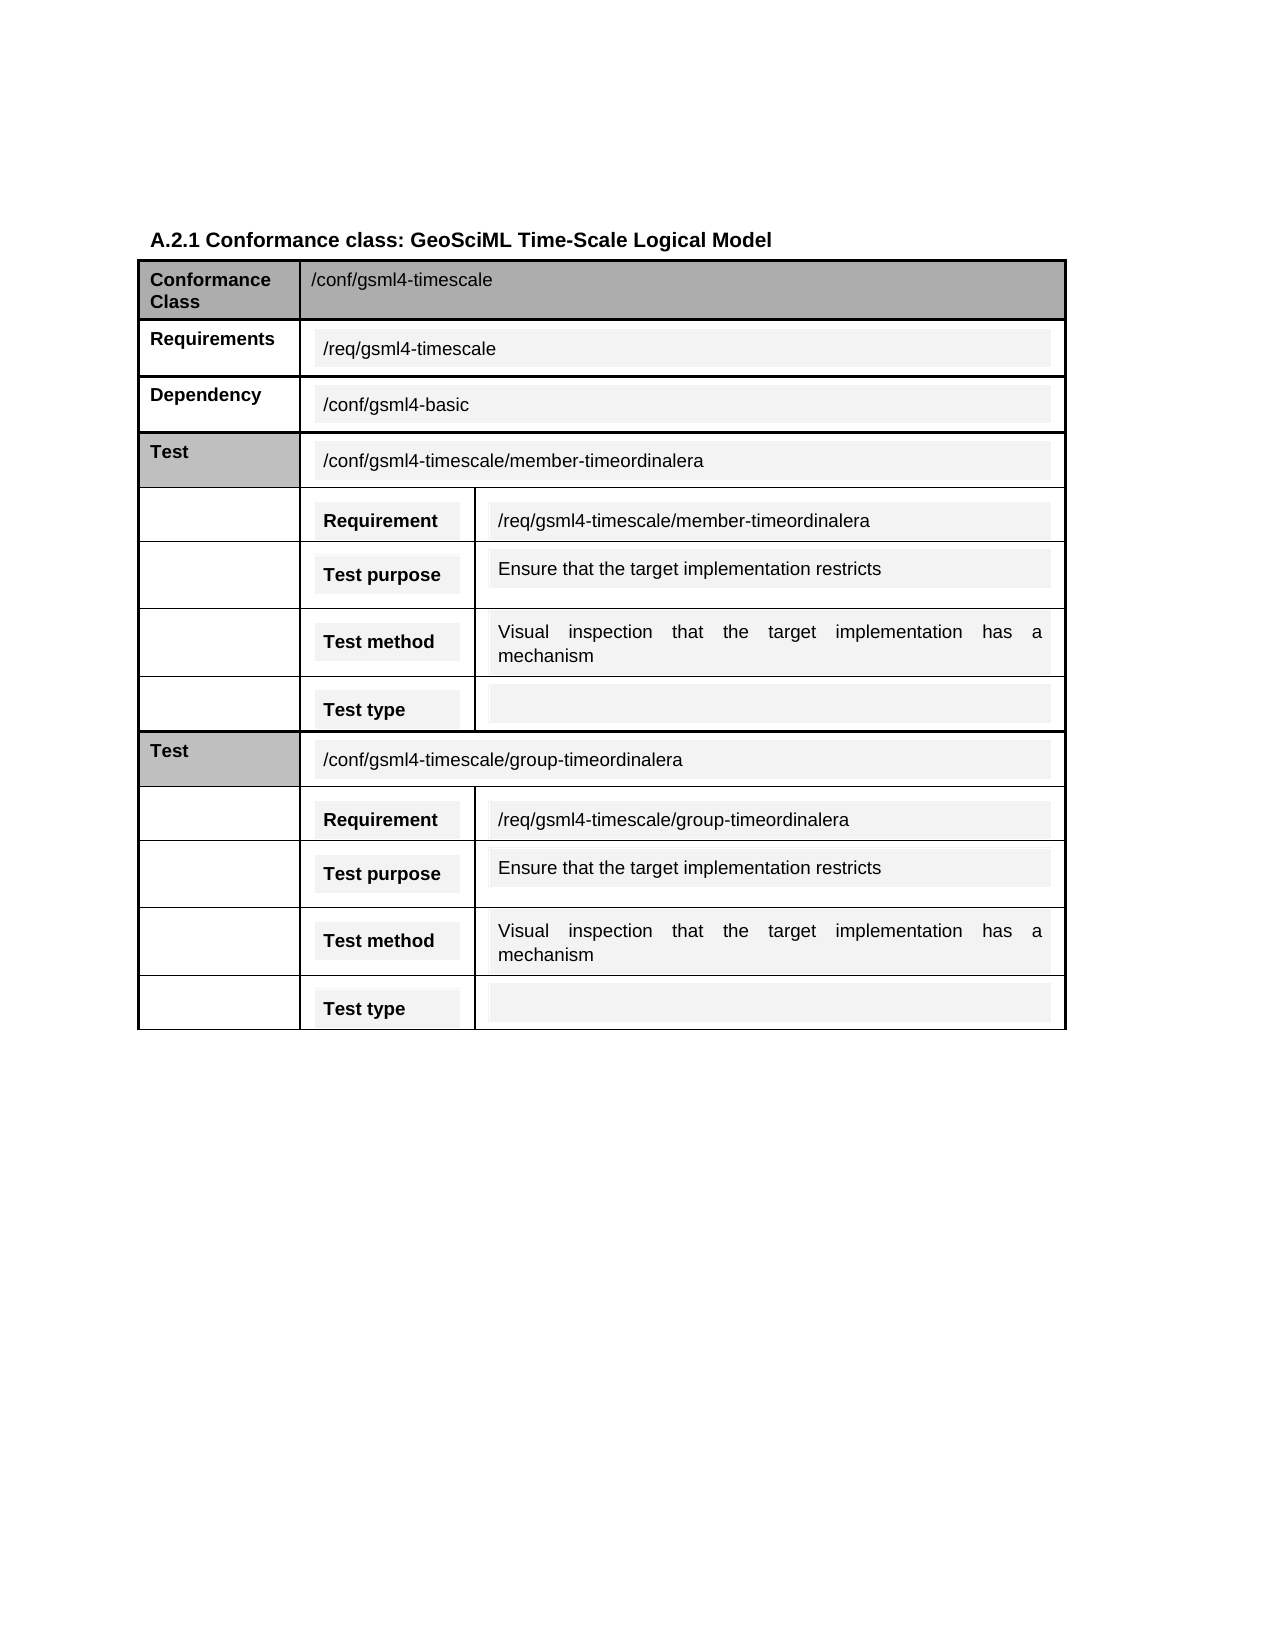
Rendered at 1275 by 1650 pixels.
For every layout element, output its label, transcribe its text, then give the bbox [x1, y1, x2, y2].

table_cell /conf/gsml4-timescale/group-timeordinalera [301, 733, 1064, 786]
table_cell Test [140, 434, 299, 487]
table_cell /req/gsml4-timescale [301, 321, 1064, 374]
table_cell Test type [301, 677, 474, 730]
table_cell Test purpose [301, 841, 474, 907]
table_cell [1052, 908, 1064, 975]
table_header Conformance Class [140, 262, 299, 318]
table_cell Requirement [301, 488, 474, 541]
table_cell Test method [301, 609, 474, 676]
table_cell Ensure that the target implementation restricts [476, 542, 1064, 608]
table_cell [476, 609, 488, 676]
table_cell Requirement [301, 787, 474, 840]
table_cell /conf/gsml4-basic [301, 378, 1064, 431]
table_cell Test type [301, 976, 474, 1029]
table_cell [476, 976, 1064, 1029]
table_cell /req/gsml4-timescale/group-timeordinalera [476, 787, 1064, 840]
table_cell [476, 677, 1064, 730]
table_cell Ensure that the target implementation restricts [476, 841, 1064, 907]
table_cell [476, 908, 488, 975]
table_cell Test [140, 733, 299, 786]
subtitle A.2.1 Conformance class: GeoSciML Time-Scale Logical Model [150, 229, 1125, 253]
table_cell Test method [301, 908, 474, 975]
table_cell /conf/gsml4-timescale/member-timeordinalera [301, 434, 1064, 487]
table_cell Requirements [140, 321, 299, 374]
table_header /conf/gsml4-timescale [301, 262, 1064, 318]
table_cell /req/gsml4-timescale/member-timeordinalera [476, 488, 1064, 541]
table_cell Dependency [140, 378, 299, 431]
table_cell Test purpose [301, 542, 474, 608]
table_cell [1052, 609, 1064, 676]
